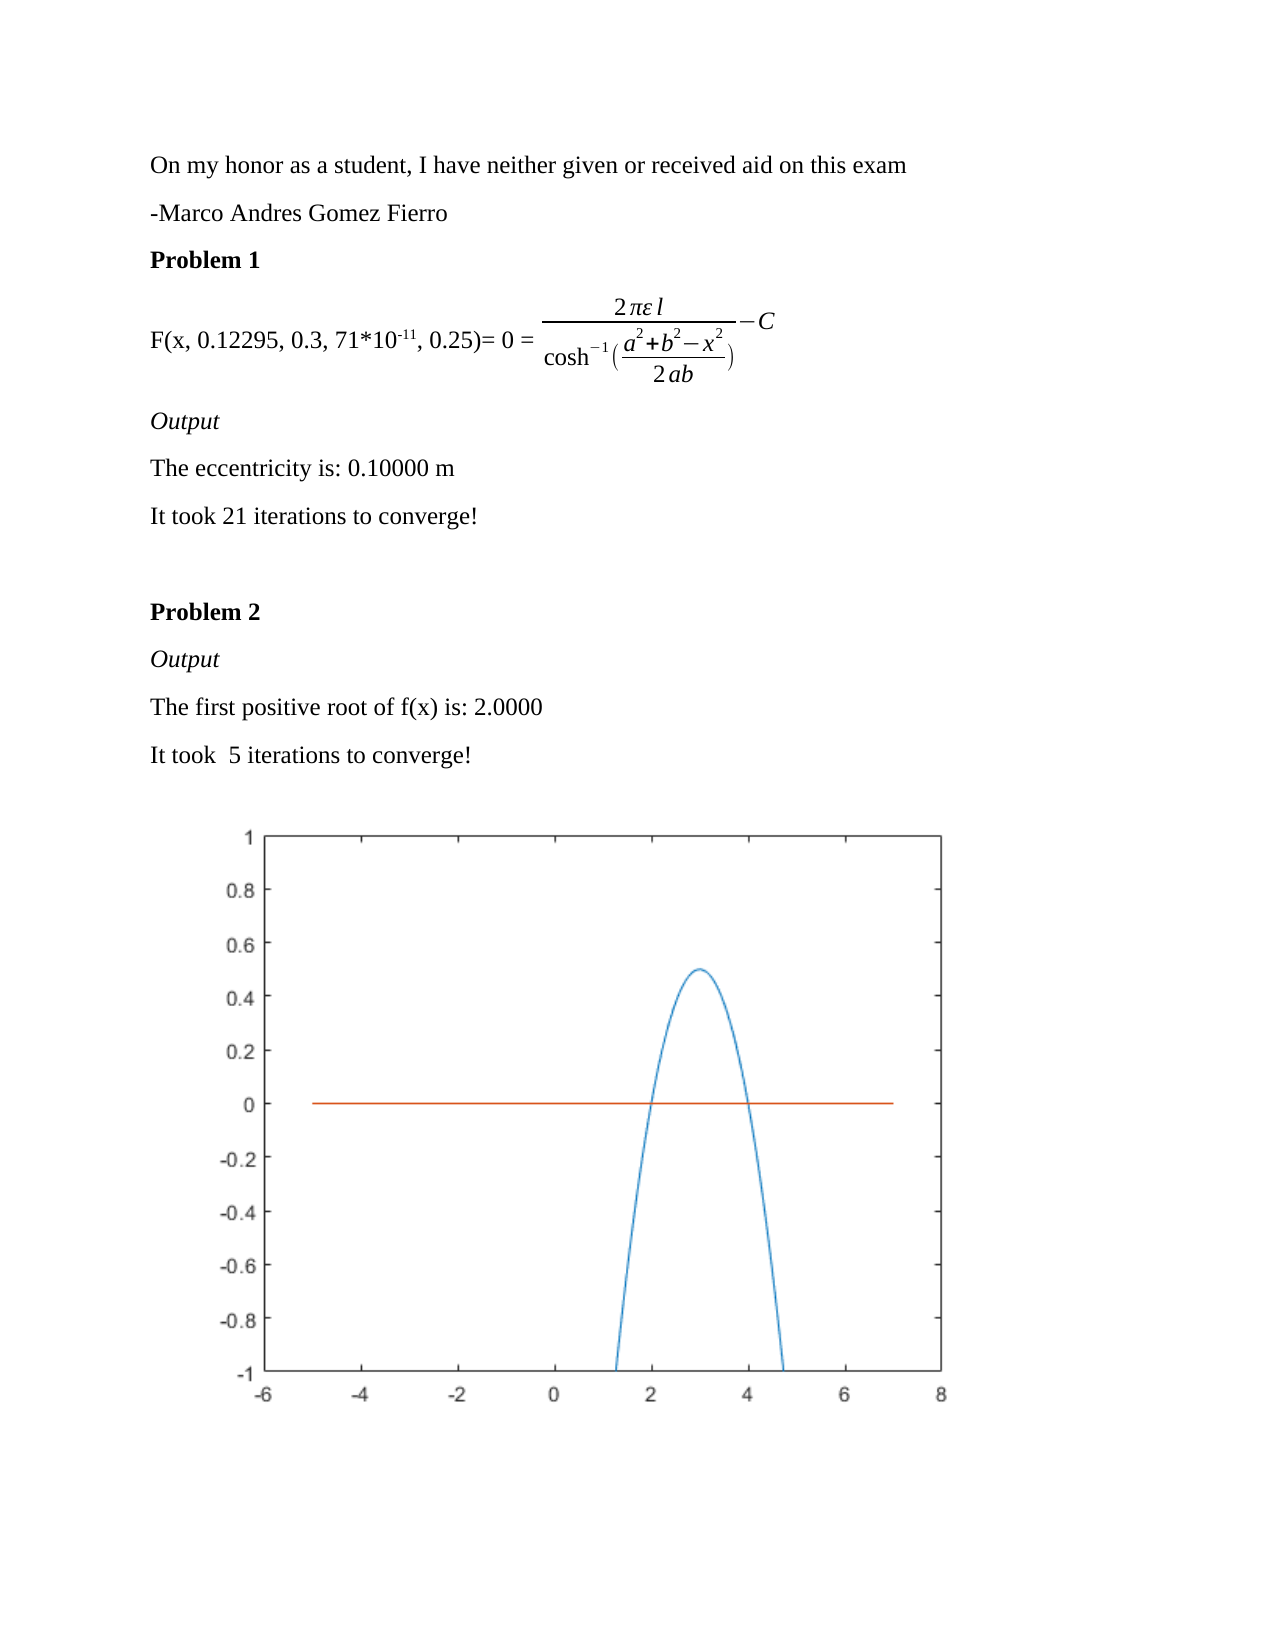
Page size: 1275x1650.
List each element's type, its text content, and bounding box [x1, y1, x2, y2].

text Output [150, 406, 1125, 434]
text The first positive root of f(x) is: 2.0000 [150, 692, 1125, 721]
text The eccentricity is: 0.10000 m [150, 453, 1125, 482]
text Problem 1 [150, 245, 1125, 274]
text It took 5 iterations to converge! [150, 740, 1125, 768]
text F(x, 0.12295, 0.3, 71*10-11, 0.25)= 0 = [150, 293, 1125, 387]
text It took 21 iterations to converge! [150, 501, 1125, 530]
text Output [150, 644, 1125, 673]
text On my honor as a student, I have neither given or received aid on this exam [150, 150, 1125, 179]
text -Marco Andres Gomez Fierro [150, 198, 1125, 226]
text Problem 2 [150, 597, 1125, 625]
picture [150, 787, 1025, 1444]
